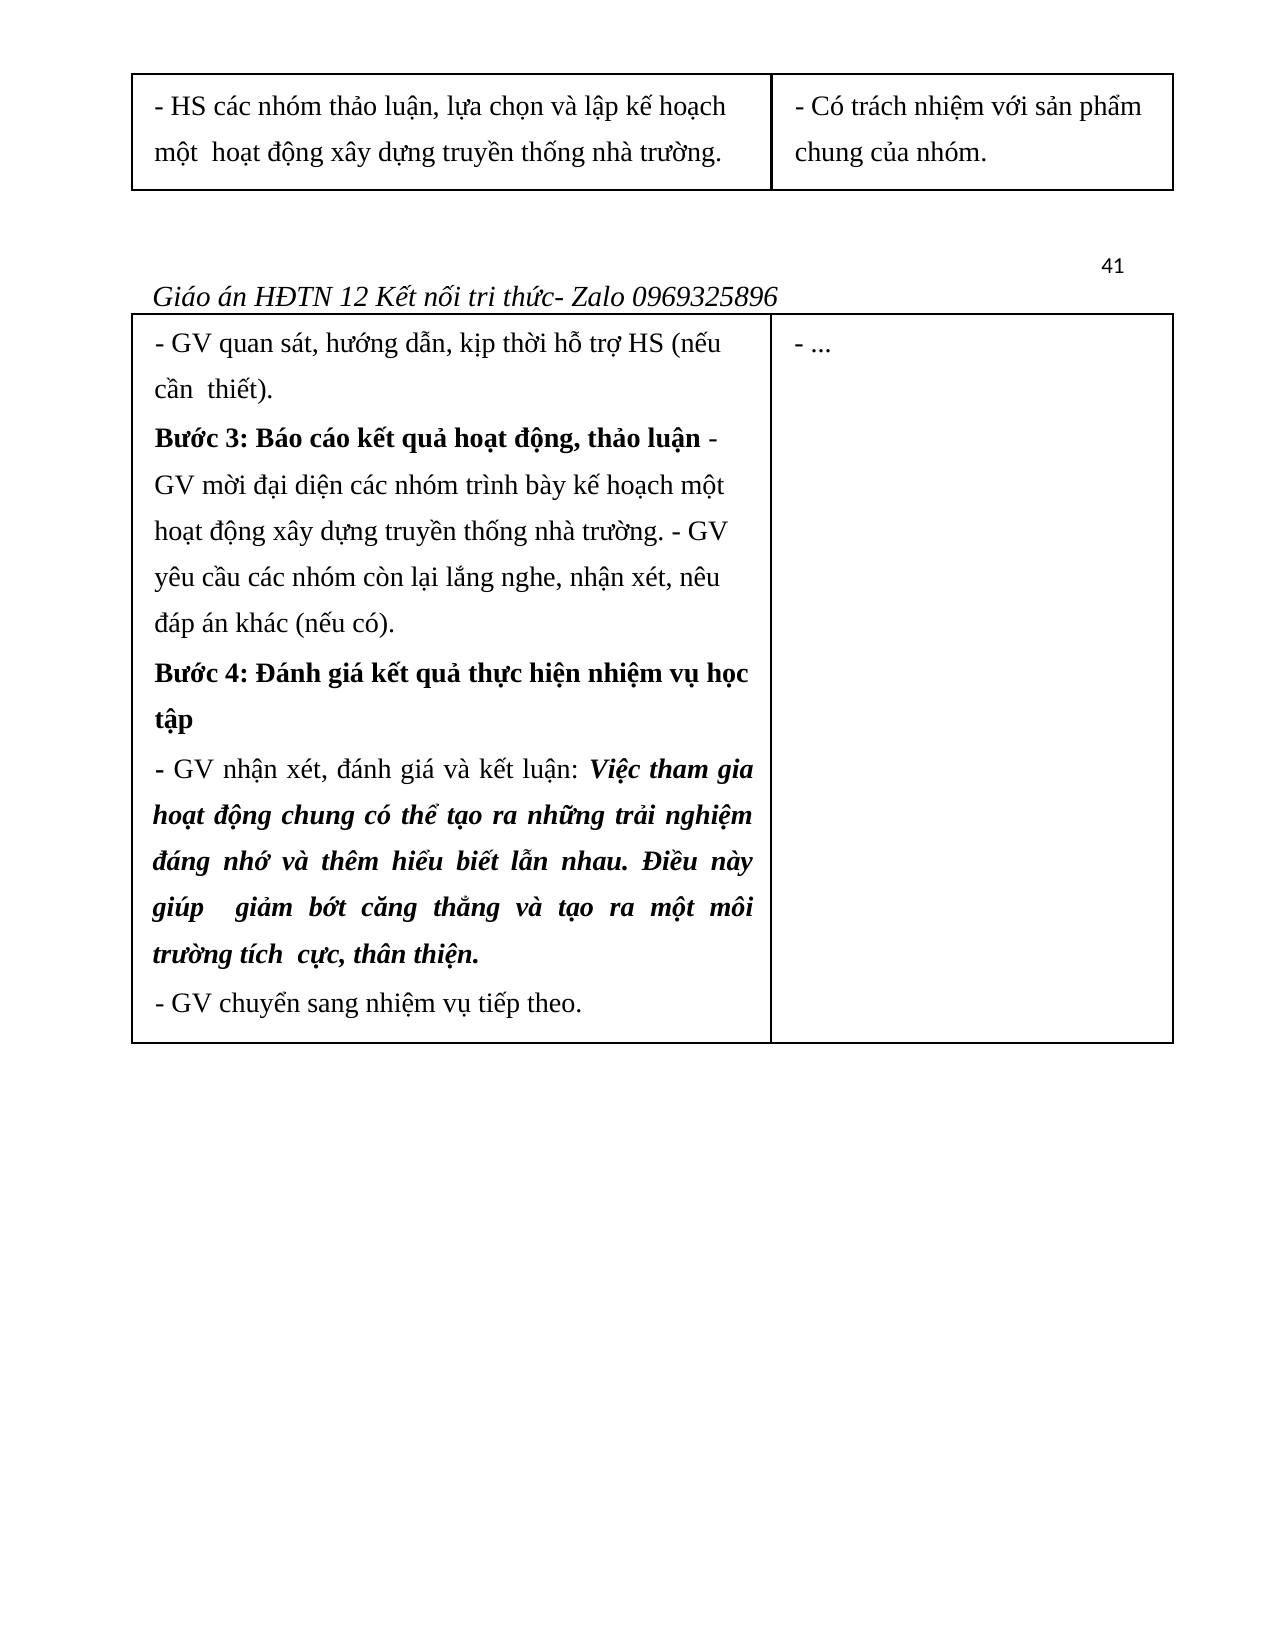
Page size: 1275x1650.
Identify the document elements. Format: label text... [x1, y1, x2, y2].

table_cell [133, 75, 770, 189]
table_header - GV quan sát, hướng dẫn, kịp thời hỗ trợ HS (nếu cần thiết). Bước 3: Báo cáo kết quả hoạt động, thảo luận - GV mời đại diện các nhóm trình bày kế hoạch một hoạt động xây dựng truyền thống nhà trường. - GV yêu cầu các nhóm còn lại lắng nghe, nhận xét, nêu đáp án khác (nếu có). Bước 4: Đánh giá kết quả thực hiện nhiệm vụ học tập - GV nhận xét, đánh giá và kết luận: Việc tham gia hoạt động chung có thể tạo ra những trải nghiệm đáng nhớ và thêm hiểu biết lẫn nhau. Điều này giúp giảm bớt căng thẳng và tạo ra một môi trường tích cực, thân thiện. - GV chuyển sang nhiệm vụ tiếp theo. [133, 315, 770, 1042]
text 41 [131, 252, 1124, 279]
table_header - ... [772, 315, 1172, 1042]
text Giáo án HĐTN 12 Kết nối tri thức- Zalo 0969325896 [152, 279, 1172, 313]
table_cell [773, 75, 1172, 189]
